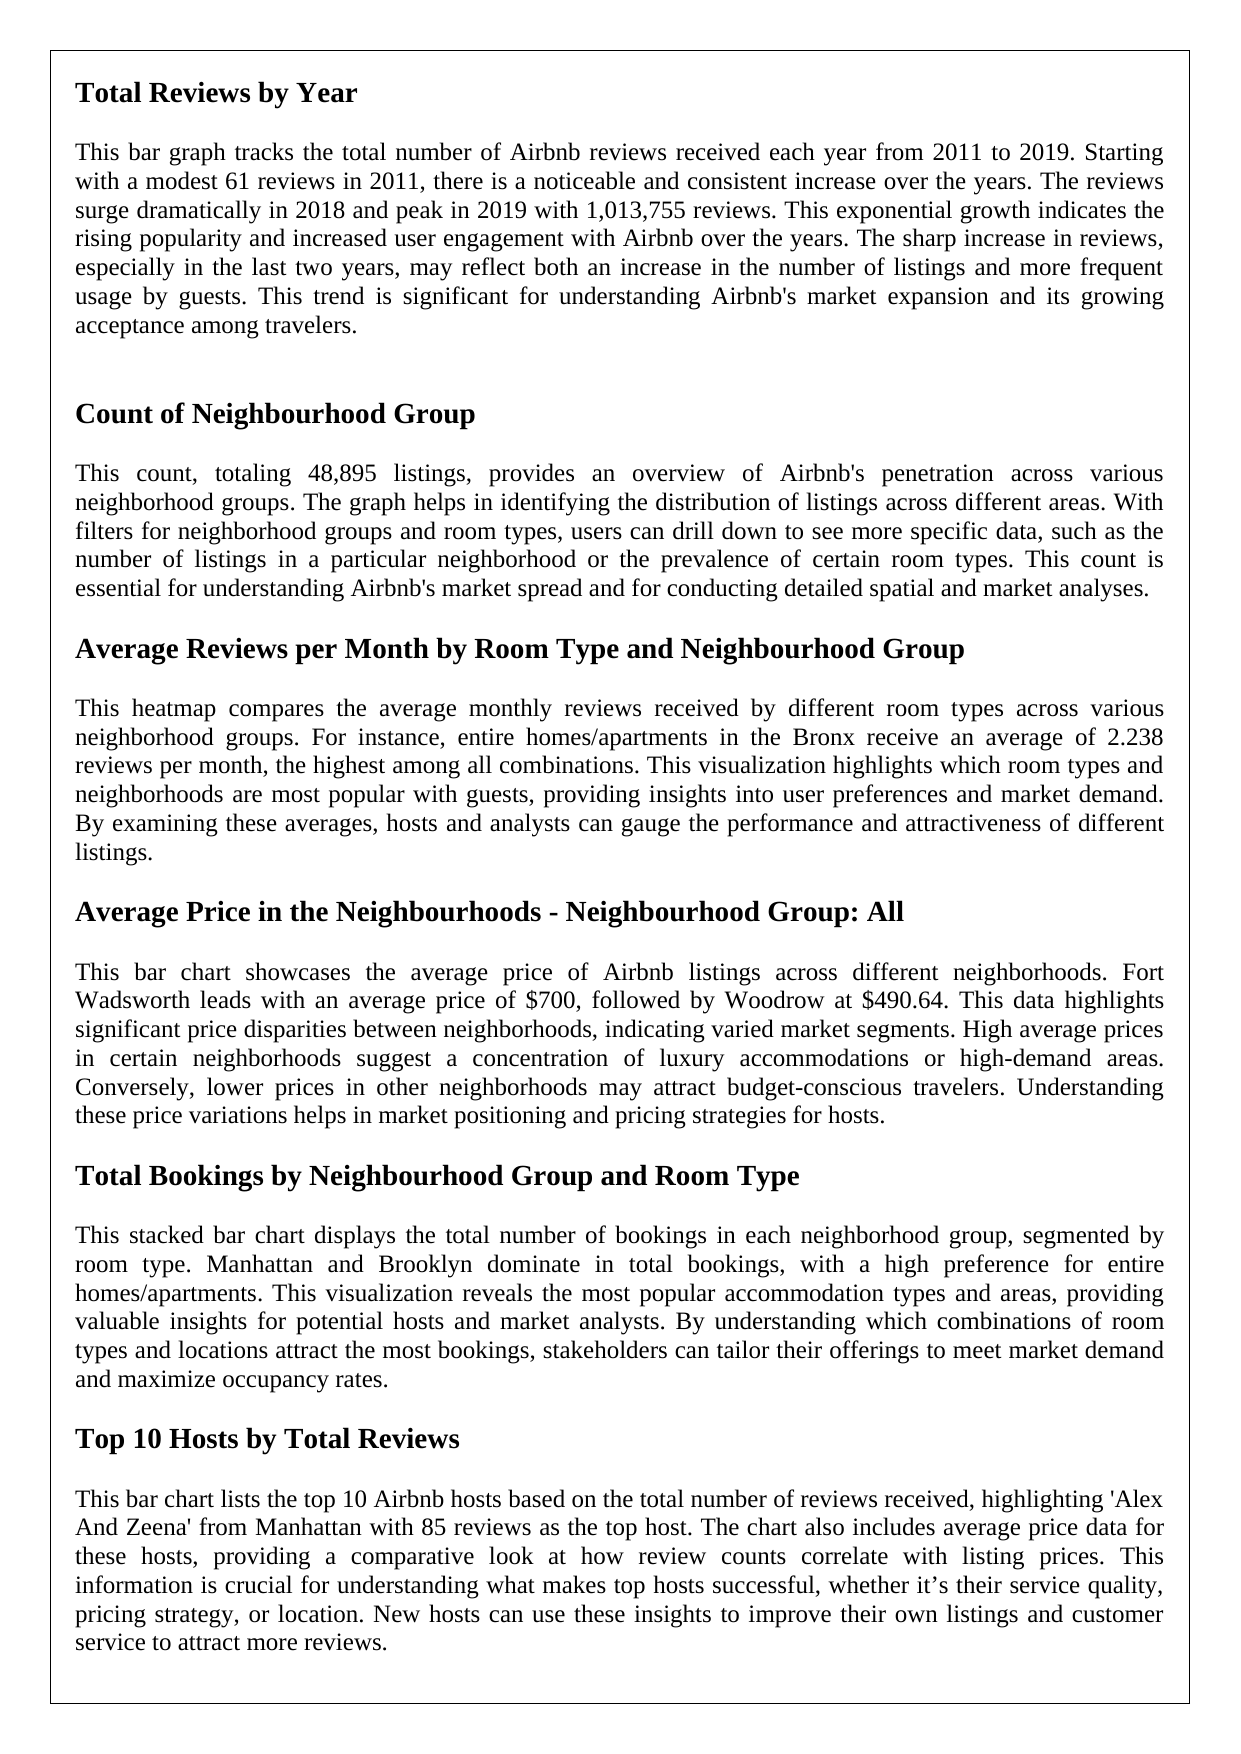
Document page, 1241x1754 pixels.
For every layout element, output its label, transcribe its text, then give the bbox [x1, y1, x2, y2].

text Total Reviews by Year [75, 75, 1165, 108]
text Total Bookings by Neighbourhood Group and Room Type [75, 1158, 1165, 1191]
text Average Reviews per Month by Room Type and Neighbourhood Group [75, 631, 1165, 664]
text This bar chart showcases the average price of Airbnb listings across different neighborhoods. Fort Wadsworth leads with an average price of $700, followed by Woodrow at $490.64. This data highlights significant price disparities between neighborhoods, indicating varied market segments. High average prices in certain neighborhoods suggest a concentration of luxury accommodations or high-demand areas. Conversely, lower prices in other neighborhoods may attract budget-conscious travelers. Understanding these price variations helps in market positioning and pricing strategies for hosts. [75, 957, 1165, 1129]
text Count of Neighbourhood Group [75, 396, 1165, 429]
text This bar graph tracks the total number of Airbnb reviews received each year from 2011 to 2019. Starting with a modest 61 reviews in 2011, there is a noticeable and consistent increase over the years. The reviews surge dramatically in 2018 and peak in 2019 with 1,013,755 reviews. This exponential growth indicates the rising popularity and increased user engagement with Airbnb over the years. The sharp increase in reviews, especially in the last two years, may reflect both an increase in the number of listings and more frequent usage by guests. This trend is significant for understanding Airbnb's market expansion and its growing acceptance among travelers. [75, 137, 1165, 338]
text Average Price in the Neighbourhoods - Neighbourhood Group: All [75, 894, 1165, 928]
text This stacked bar chart displays the total number of bookings in each neighborhood group, segmented by room type. Manhattan and Brooklyn dominate in total bookings, with a high preference for entire homes/apartments. This visualization reveals the most popular accommodation types and areas, providing valuable insights for potential hosts and market analysts. By understanding which combinations of room types and locations attract the most bookings, stakeholders can tailor their offerings to meet market demand and maximize occupancy rates. [75, 1220, 1165, 1393]
text This count, totaling 48,895 listings, provides an overview of Airbnb's penetration across various neighborhood groups. The graph helps in identifying the distribution of listings across different areas. With filters for neighborhood groups and room types, users can drill down to see more specific data, such as the number of listings in a particular neighborhood or the prevalence of certain room types. This count is essential for understanding Airbnb's market spread and for conducting detailed spatial and market analyses. [75, 458, 1165, 602]
text Top 10 Hosts by Total Reviews [75, 1421, 1165, 1455]
text This heatmap compares the average monthly reviews received by different room types across various neighborhood groups. For instance, entire homes/apartments in the Bronx receive an average of 2.238 reviews per month, the highest among all combinations. This visualization highlights which room types and neighborhoods are most popular with guests, providing insights into user preferences and market demand. By examining these averages, hosts and analysts can gauge the performance and attractiveness of different listings. [75, 693, 1165, 866]
text This bar chart lists the top 10 Airbnb hosts based on the total number of reviews received, highlighting 'Alex And Zeena' from Manhattan with 85 reviews as the top host. The chart also includes average price data for these hosts, providing a comparative look at how review counts correlate with listing prices. This information is crucial for understanding what makes top hosts successful, whether it’s their service quality, pricing strategy, or location. New hosts can use these insights to improve their own listings and customer service to attract more reviews. [75, 1484, 1165, 1656]
